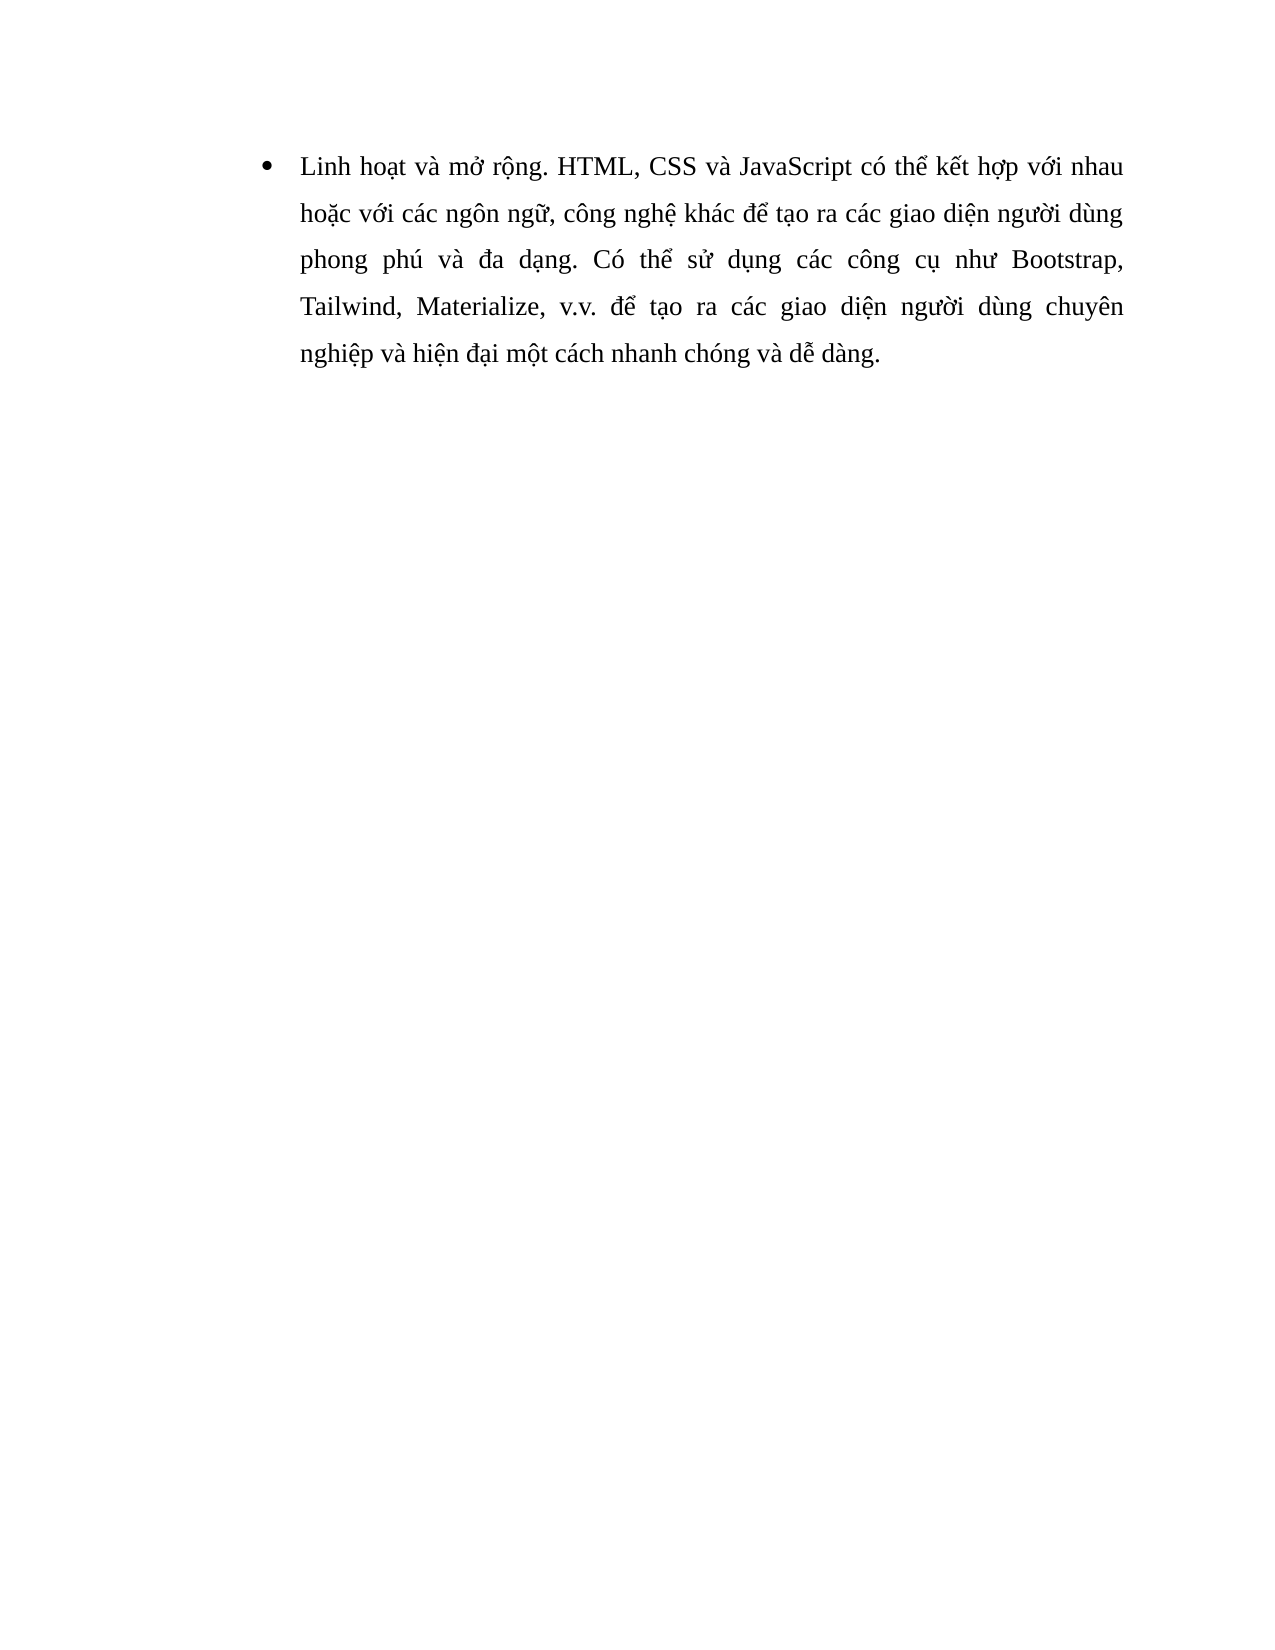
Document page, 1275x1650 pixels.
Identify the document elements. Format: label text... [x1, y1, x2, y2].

list Linh hoạt và mở rộng. HTML, CSS và JavaScript có thể kết hợp với nhau hoặc với các ngôn ngữ, công nghệ khác để tạo ra các giao diện người dùng phong phú và đa dạng. Có thể sử dụng các công cụ như Bootstrap, Tailwind, Materialize, v.v. để tạo ra các giao diện người dùng chuyên nghiệp và hiện đại một cách nhanh chóng và dễ dàng. [262, 150, 1125, 368]
